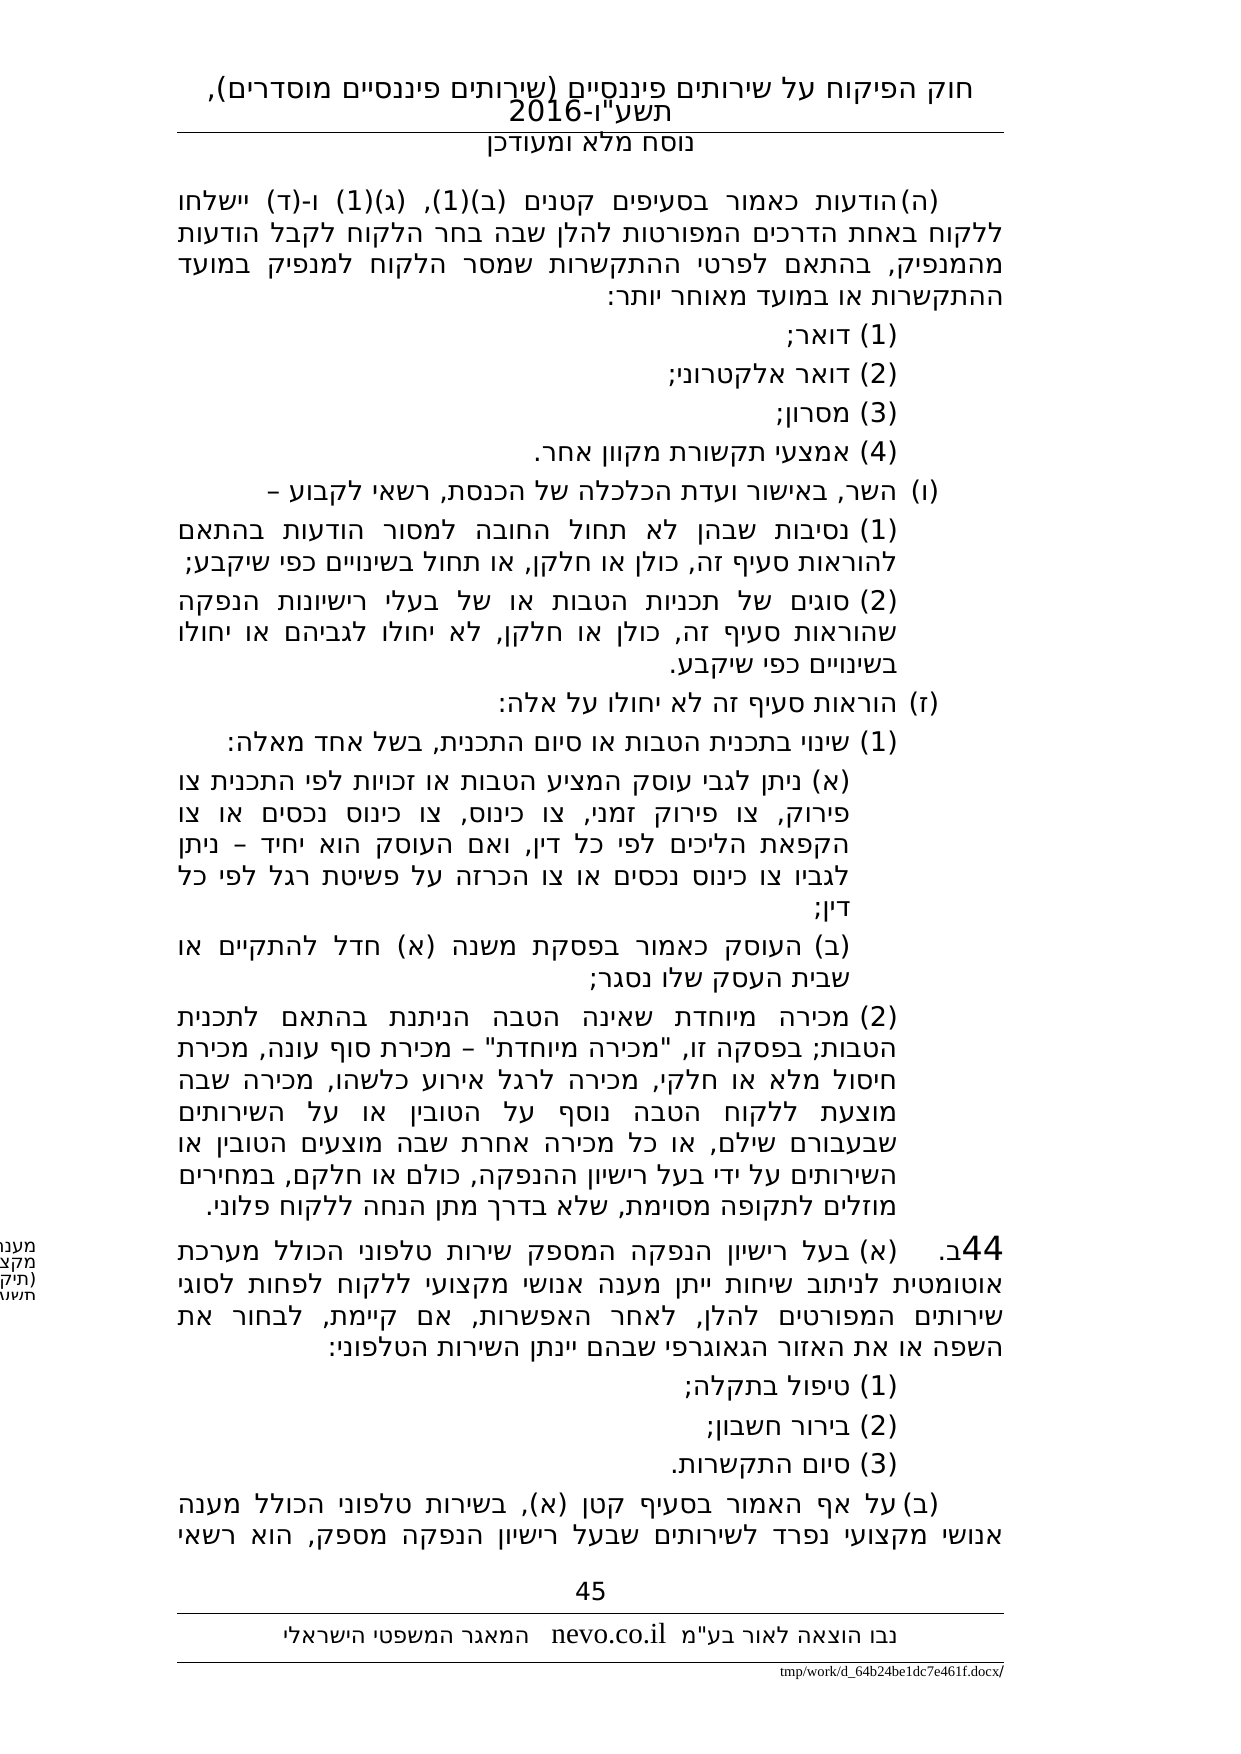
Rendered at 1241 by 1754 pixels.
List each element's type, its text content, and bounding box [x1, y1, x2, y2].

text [177, 1488, 1004, 1551]
text (1) נסיבות שבהן לא תחול החובה למסור הודעות בהתאם להוראות סעיף זה, כולן או חלקן, או תחול בשינויים כפי שיקבע; [177, 514, 898, 577]
text (ב) העוסק כאמור בפסקת משנה (א) חדל להתקיים או שבית העסק שלו נסגר; [177, 931, 851, 994]
text (2) בירור חשבון; [177, 1410, 898, 1441]
text (ז) הוראות סעיף זה לא יחולו על אלה: [177, 687, 1004, 719]
text (ו) השר, באישור ועדת הכלכלה של הכנסת, רשאי לקבוע – [177, 475, 1004, 507]
text 44ב. (א) בעל רישיון הנפקה המספק שירות טלפוני הכולל מערכת אוטומטית לניתוב שיחות ייתן מענה אנושי מקצועי ללקוח לפחות לסוגי שירותים המפורטים להלן, לאחר האפשרות, אם קיימת, לבחור את השפה או את האזור הגאוגרפי שבהם יינתן השירות הטלפוני: [177, 1230, 1004, 1363]
text (2) מכירה מיוחדת שאינה הטבה הניתנת בהתאם לתכנית הטבות; בפסקה זו, "מכירה מיוחדת" – מכירת סוף עונה, מכירת חיסול מלא או חלקי, מכירה לרגל אירוע כלשהו, מכירה שבה מוצעת ללקוח הטבה נוסף על הטובין או על השירותים שבעבורם שילם, או כל מכירה אחרת שבה מוצעים הטובין או השירותים על ידי בעל רישיון ההנפקה, כולם או חלקם, במחירים מוזלים לתקופה מסוימת, שלא בדרך מתן הנחה ללקוח פלוני. [177, 1001, 898, 1222]
text (3) מסרון; [177, 397, 898, 429]
text (1) שינוי בתכנית הטבות או סיום התכנית, בשל אחד מאלה: [177, 726, 898, 758]
text (1) טיפול בתקלה; [177, 1371, 898, 1402]
text (ה) הודעות כאמור בסעיפים קטנים (ב)(1), (ג)(1) ו-(ד) יישלחו ללקוח באחת הדרכים המפורטות להלן שבה בחר הלקוח לקבל הודעות מהמנפיק, בהתאם לפרטי ההתקשרות שמסר הלקוח למנפיק במועד ההתקשרות או במועד מאוחר יותר: [177, 185, 1004, 312]
text (2) סוגים של תכניות הטבות או של בעלי רישיונות הנפקה שהוראות סעיף זה, כולן או חלקן, לא יחולו לגביהם או יחולו בשינויים כפי שיקבע. [177, 585, 898, 680]
text (א) ניתן לגבי עוסק המציע הטבות או זכויות לפי התכנית צו פירוק, צו פירוק זמני, צו כינוס, צו כינוס נכסים או צו הקפאת הליכים לפי כל דין, ואם העוסק הוא יחיד – ניתן לגביו צו כינוס נכסים או צו הכרזה על פשיטת רגל לפי כל דין; [177, 765, 851, 923]
text (3) סיום התקשרות. [177, 1449, 898, 1480]
text (4) אמצעי תקשורת מקוון אחר. [177, 436, 898, 468]
text (2) דואר אלקטרוני; [177, 358, 898, 390]
text (1) דואר; [177, 319, 898, 351]
